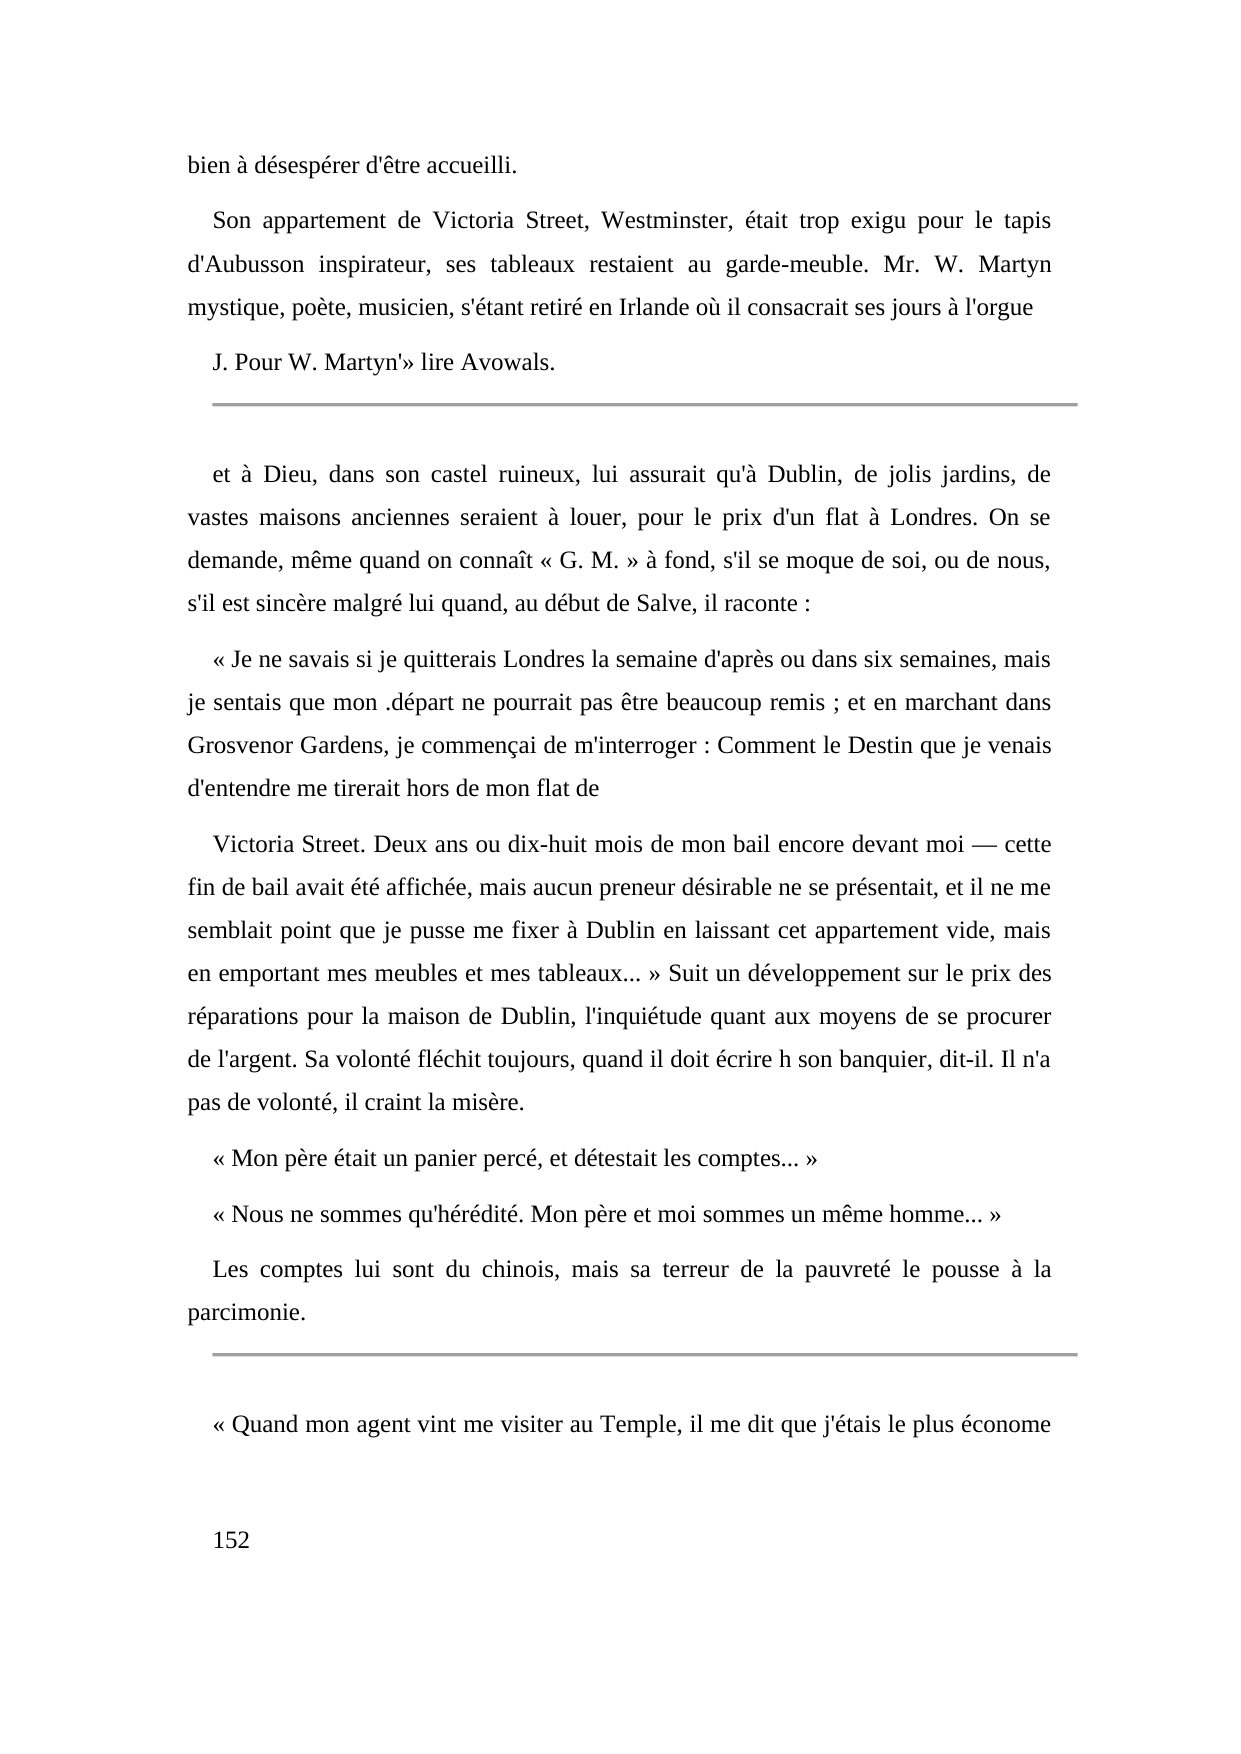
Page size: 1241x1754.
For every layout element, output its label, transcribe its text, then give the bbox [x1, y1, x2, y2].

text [187, 1409, 1053, 1437]
text « Nous ne sommes qu'hérédité. Mon père et moi sommes un même homme... » [187, 1199, 1053, 1227]
text et à Dieu, dans son castel ruineux, lui assurait qu'à Dublin, de jolis jardins, de vastes maisons anciennes seraient à louer, pour le prix d'un flat à Londres. On se demande, même quand on connaît « G. M. » à fond, s'il se moque de soi, ou de nous, s'il est sincère malgré lui quand, au début de Salve, il raconte : [187, 459, 1053, 617]
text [187, 150, 1053, 179]
text Son appartement de Victoria Street, Westminster, était trop exigu pour le tapis d'Aubusson inspirateur, ses tableaux restaient au garde-meuble. Mr. W. Martyn mystique, poète, musicien, s'étant retiré en Irlande où il consacrait ses jours à l'orgue [187, 206, 1053, 321]
text « Mon père était un panier percé, et détestait les comptes... » [187, 1143, 1053, 1172]
text « Je ne savais si je quitterais Londres la semaine d'après ou dans six semaines, mais je sentais que mon .départ ne pourrait pas être beaucoup remis ; et en marchant dans Grosvenor Gardens, je commençai de m'interroger : Comment le Destin que je venais d'entendre me tirerait hors de mon flat de [187, 644, 1053, 802]
text Victoria Street. Deux ans ou dix-huit mois de mon bail encore devant moi — cette fin de bail avait été affichée, mais aucun preneur désirable ne se présentait, et il ne me semblait point que je pusse me fixer à Dublin en laissant cet appartement vide, mais en emportant mes meubles et mes tableaux... » Suit un développement sur le prix des réparations pour la maison de Dublin, l'inquiétude quant aux moyens de se procurer de l'argent. Sa volonté fléchit toujours, quand il doit écrire h son banquier, dit-il. Il n'a pas de volonté, il craint la misère. [187, 829, 1053, 1116]
text J. Pour W. Martyn'» lire Avowals. [187, 347, 1053, 376]
text Les comptes lui sont du chinois, mais sa terreur de la pauvreté le pousse à la parcimonie. [187, 1254, 1053, 1326]
